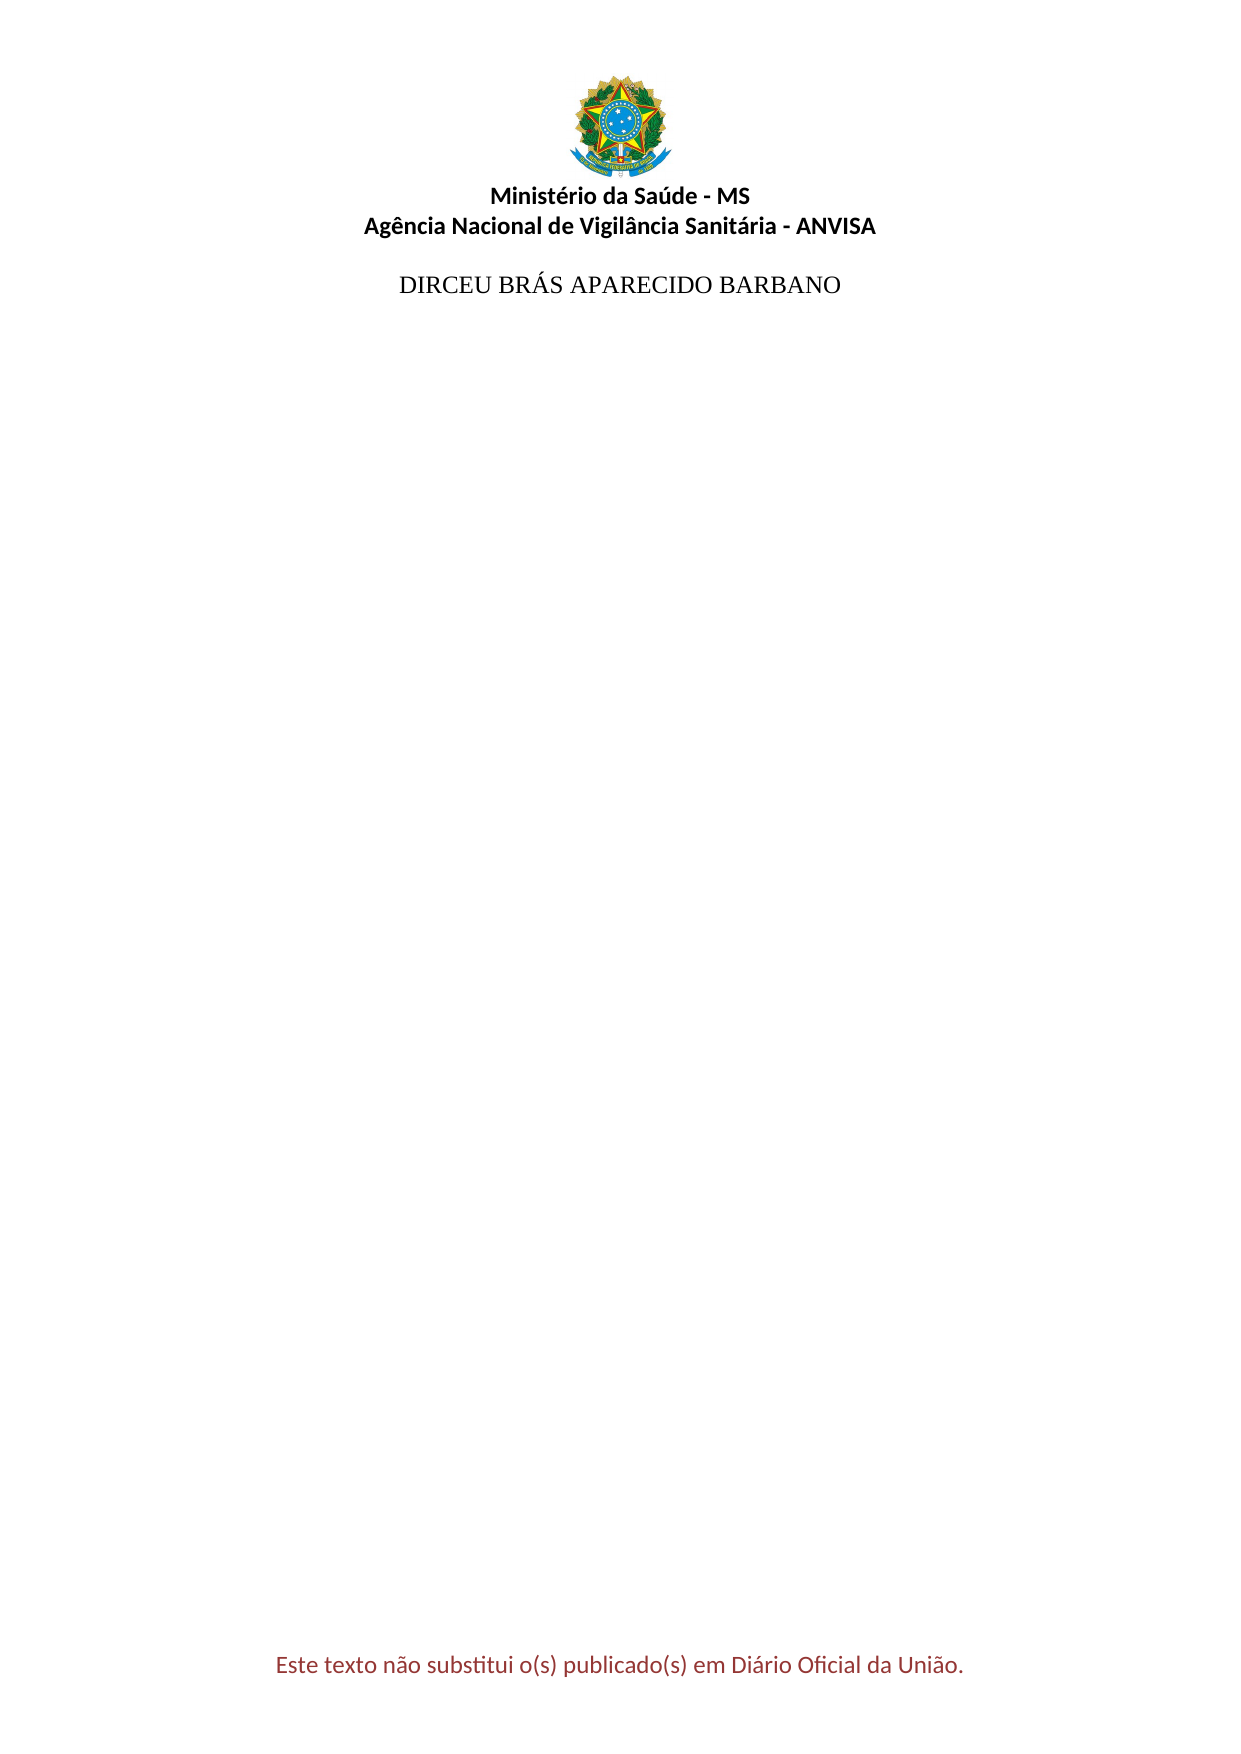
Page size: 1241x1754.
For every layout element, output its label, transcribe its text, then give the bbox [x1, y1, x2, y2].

subtitle DIRCEU BRÁS APARECIDO BARBANO [177, 270, 1063, 298]
picture [566, 73, 674, 180]
